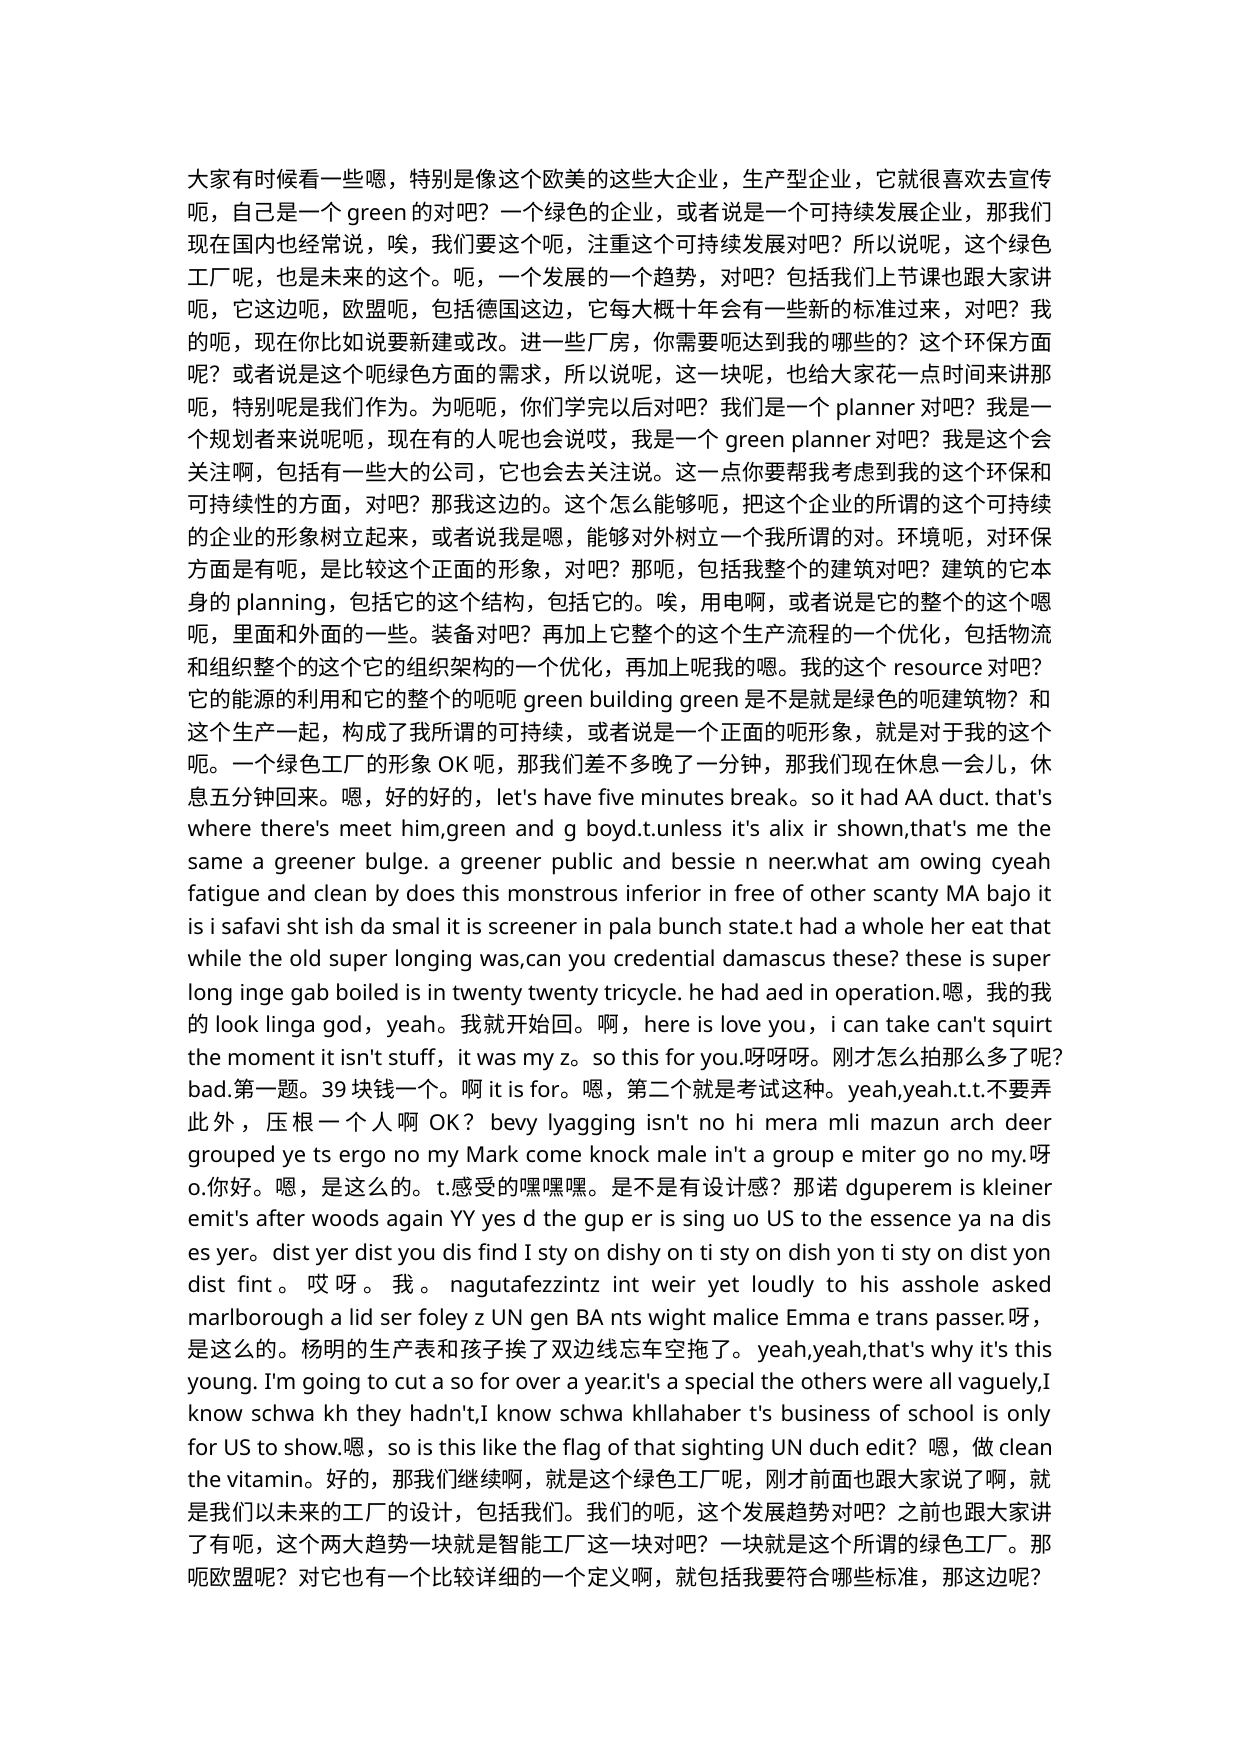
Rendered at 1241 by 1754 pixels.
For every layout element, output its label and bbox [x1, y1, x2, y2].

text [187, 162, 1053, 1592]
